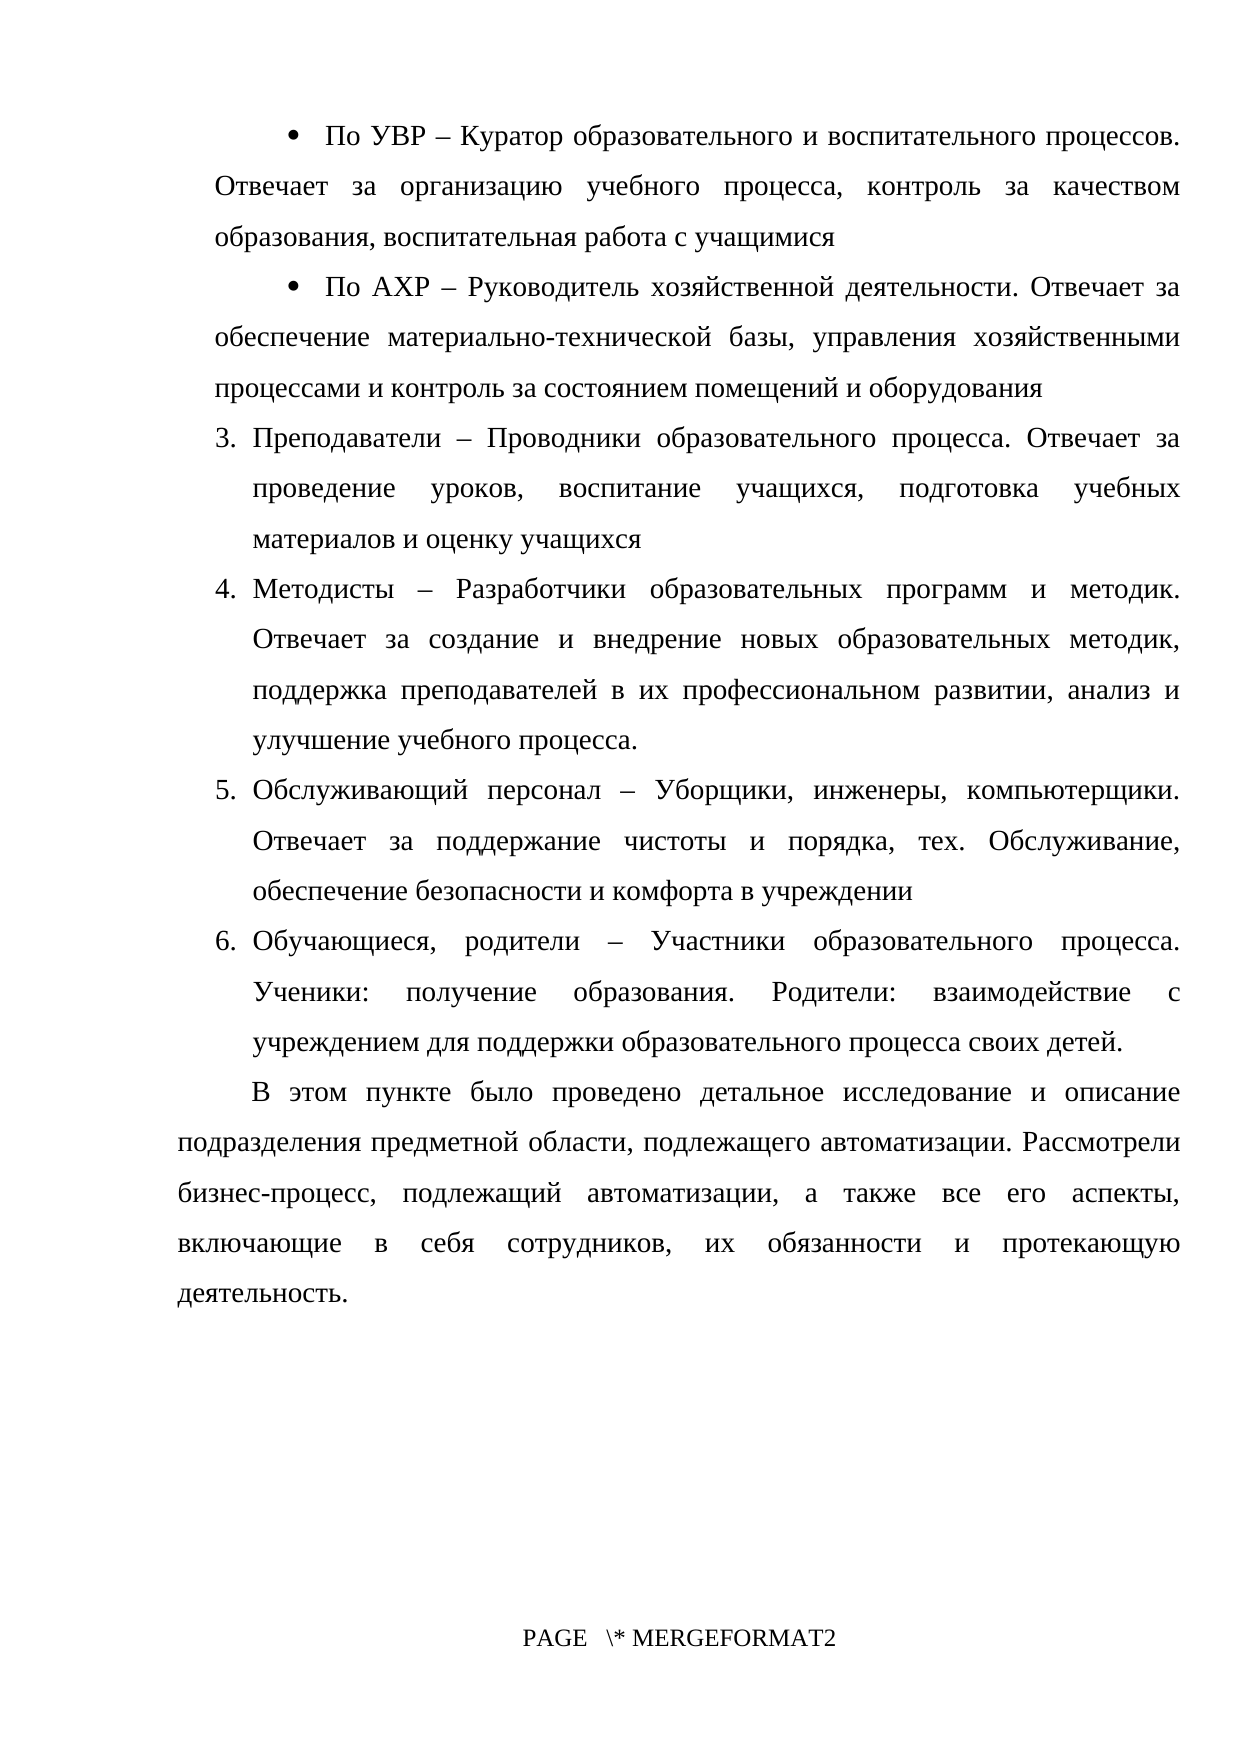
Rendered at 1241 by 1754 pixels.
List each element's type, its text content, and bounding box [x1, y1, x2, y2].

list Обучающиеся, родители – Участники образовательного процесса. Ученики: получение образования. Родители: взаимодействие с учреждением для поддержки образовательного процесса своих детей. [215, 923, 1181, 1057]
list Обслуживающий персонал – Уборщики, инженеры, компьютерщики. Отвечает за поддержание чистоты и порядка, тех. Обслуживание, обеспечение безопасности и комфорта в учреждении [215, 772, 1181, 907]
list По АХР – Руководитель хозяйственной деятельности. Отвечает за обеспечение материально-технической базы, управления хозяйственными процессами и контроль за состоянием помещений и оборудования [214, 269, 1181, 403]
text В этом пункте было проведено детальное исследование и описание подразделения предметной области, подлежащего автоматизации. Рассмотрели бизнес-процесс, подлежащий автоматизации, а также все его аспекты, включающие в себя сотрудников, их обязанности и протекающую деятельность. [177, 1074, 1181, 1309]
list По УВР – Куратор образовательного и воспитательного процессов. Отвечает за организацию учебного процесса, контроль за качеством образования, воспитательная работа с учащимися [214, 118, 1181, 252]
list Преподаватели – Проводники образовательного процесса. Отвечает за проведение уроков, воспитание учащихся, подготовка учебных материалов и оценку учащихся [215, 420, 1181, 554]
list Методисты – Разработчики образовательных программ и методик. Отвечает за создание и внедрение новых образовательных методик, поддержка преподавателей в их профессиональном развитии, анализ и улучшение учебного процесса. [215, 571, 1181, 756]
